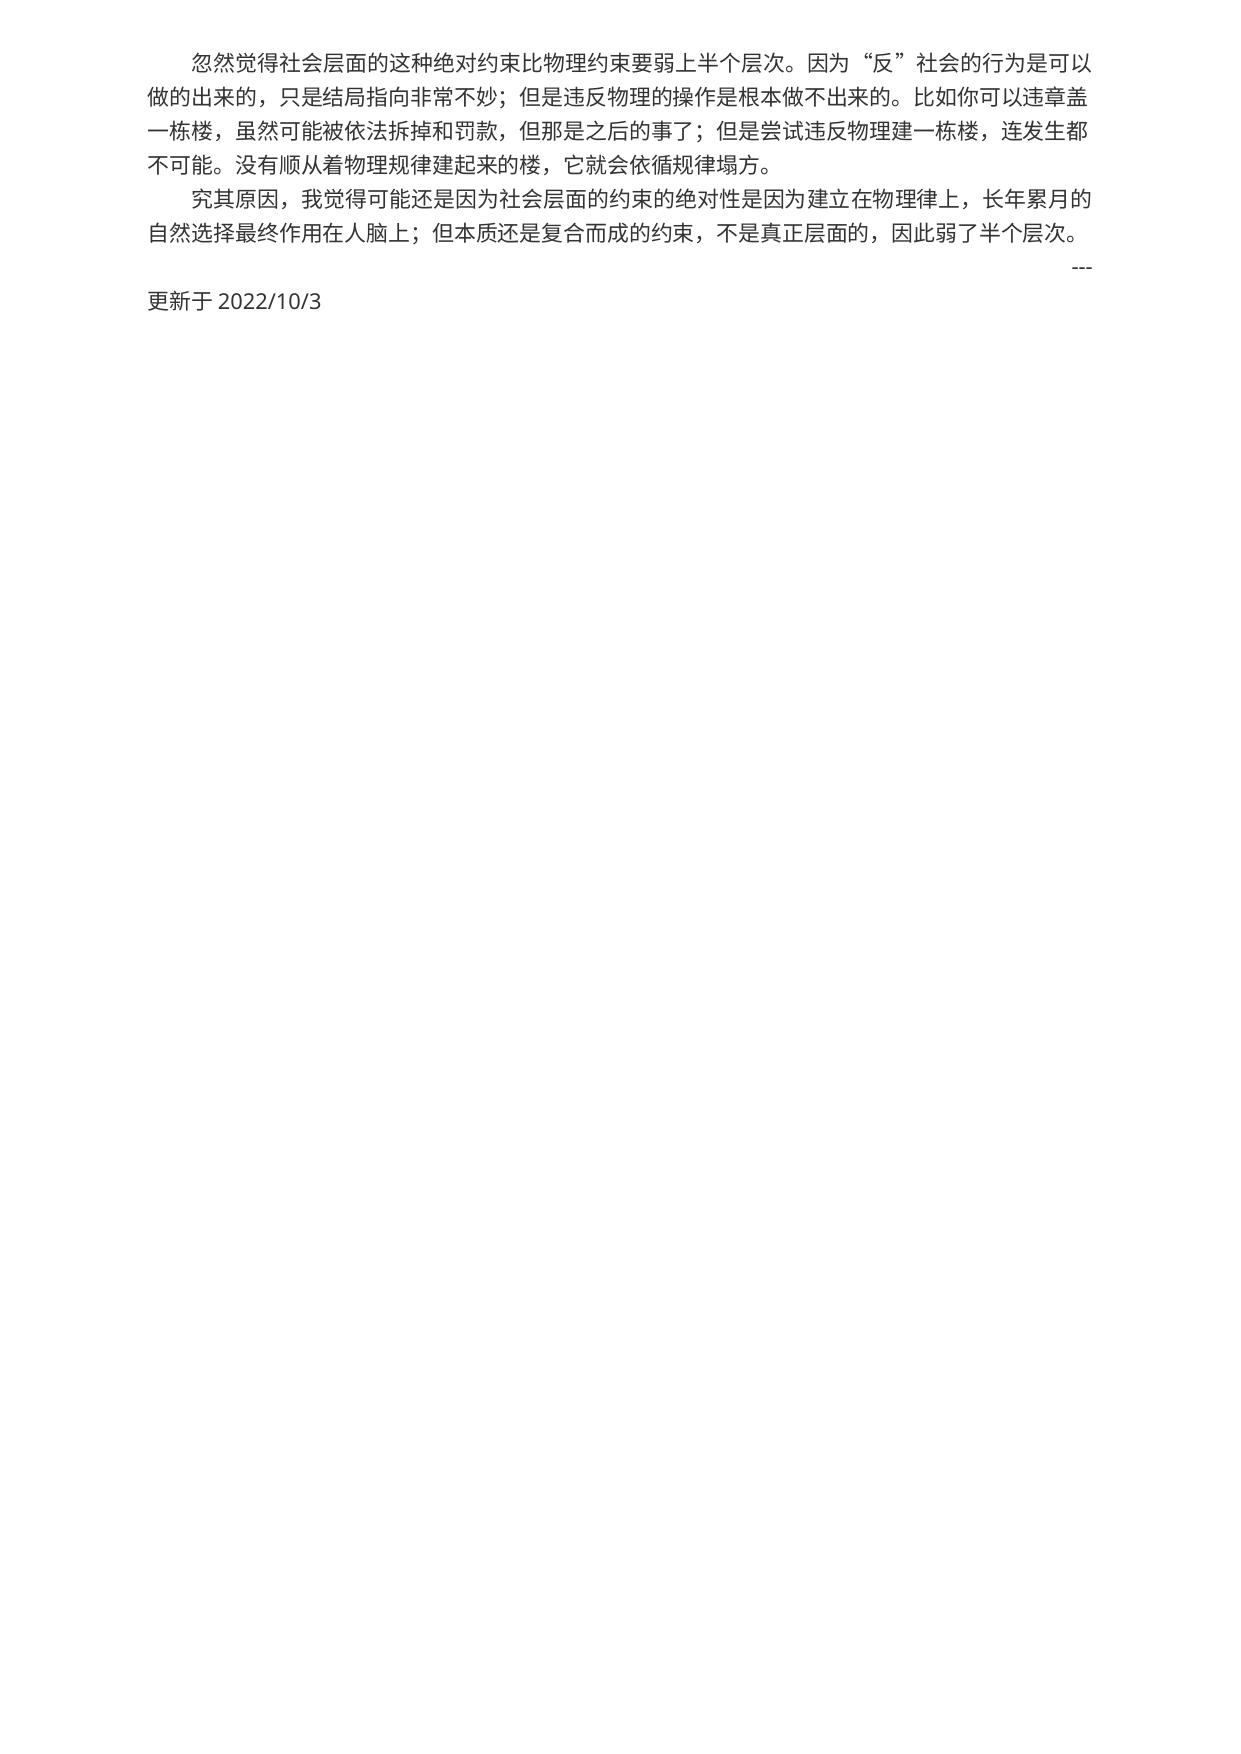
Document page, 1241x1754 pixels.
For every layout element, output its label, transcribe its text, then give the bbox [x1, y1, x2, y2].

text 忽然觉得社会层面的这种绝对约束比物理约束要弱上半个层次。因为“反”社会的行为是可以做的出来的，只是结局指向非常不妙；但是违反物理的操作是根本做不出来的。比如你可以违章盖一栋楼，虽然可能被依法拆掉和罚款，但那是之后的事了；但是尝试违反物理建一栋楼，连发生都不可能。没有顺从着物理规律建起来的楼，它就会依循规律塌方。 [148, 45, 1092, 181]
text --- [148, 249, 1092, 283]
text 究其原因，我觉得可能还是因为社会层面的约束的绝对性是因为建立在物理律上，长年累月的自然选择最终作用在人脑上；但本质还是复合而成的约束，不是真正层面的，因此弱了半个层次。 [148, 181, 1092, 249]
text 更新于2022/10/3 [148, 283, 1092, 317]
